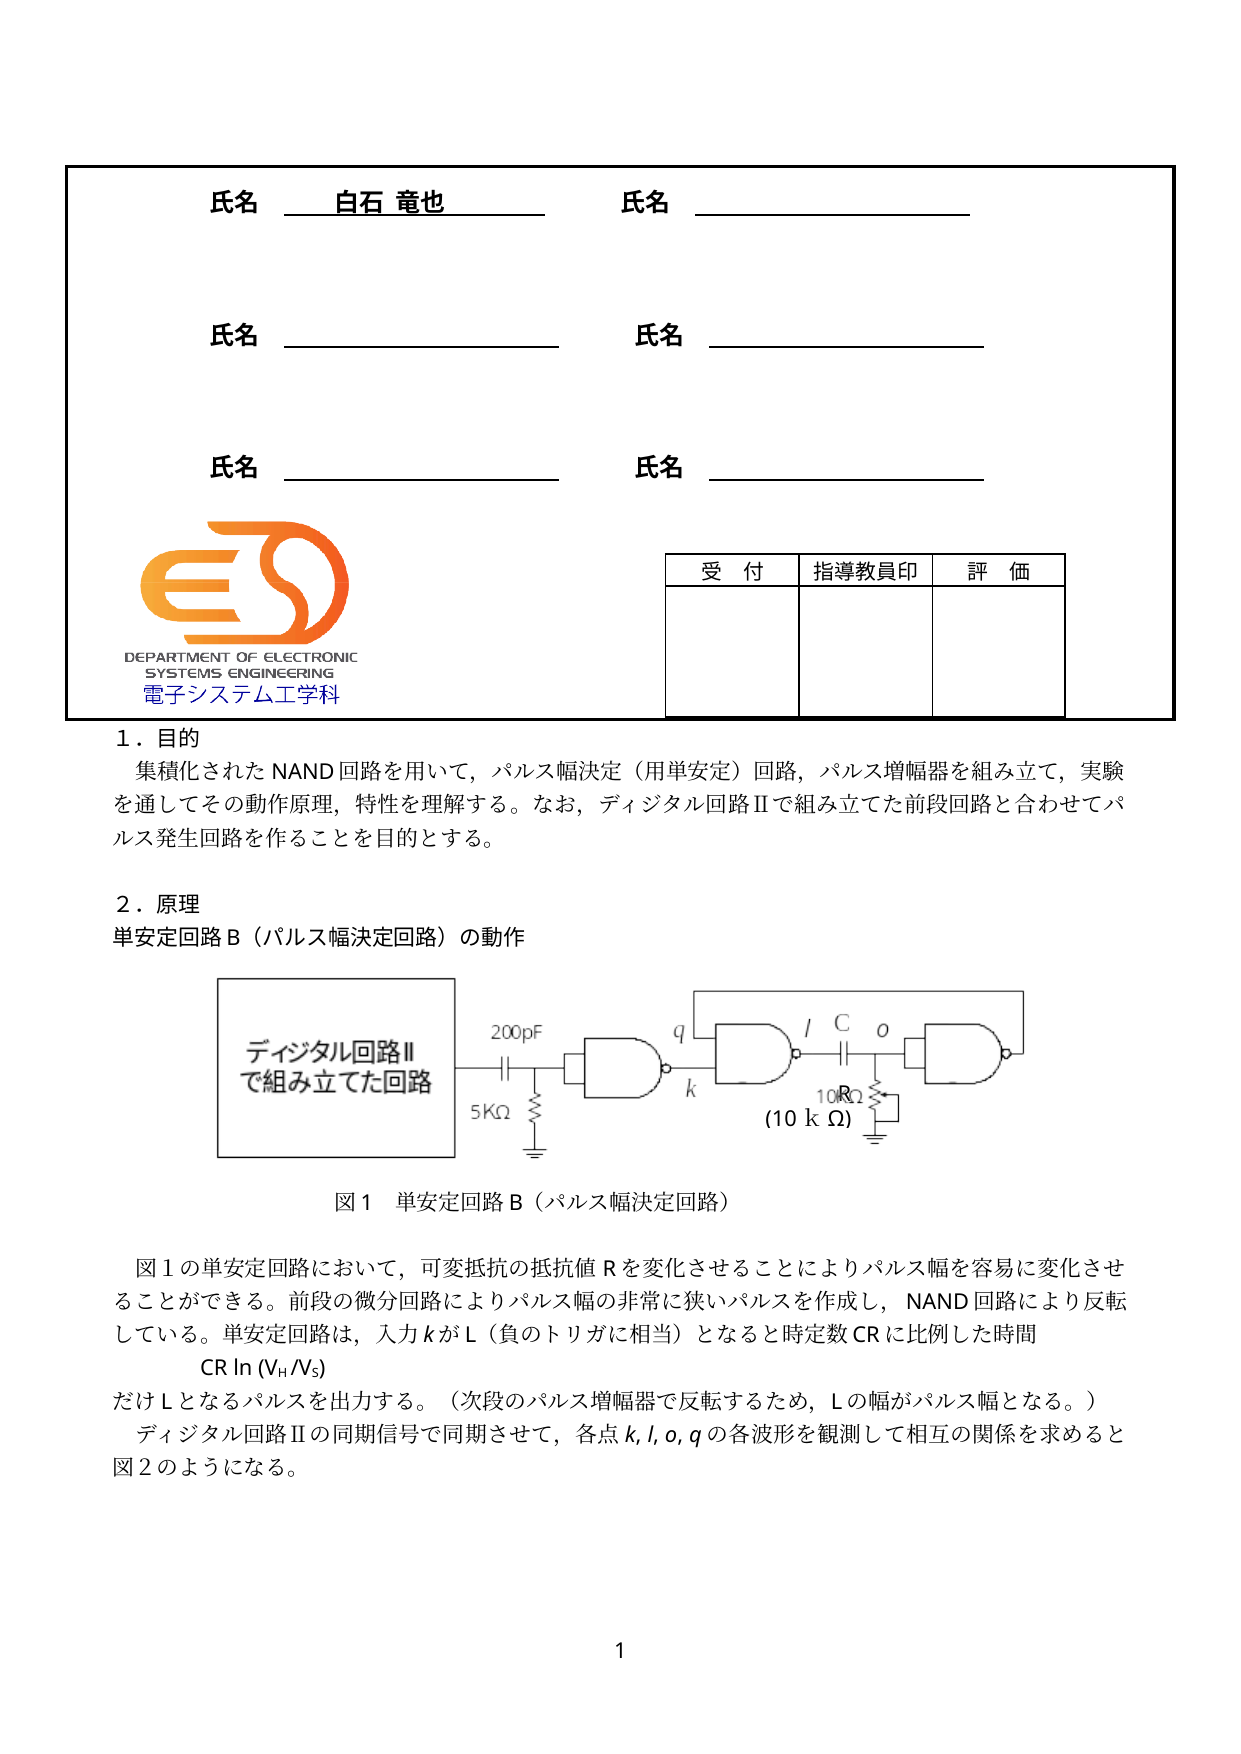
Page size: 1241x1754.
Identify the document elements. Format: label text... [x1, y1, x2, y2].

text 単安定回路B（パルス幅決定回路）の動作 図1 単安定回路B（パルス幅決定回路） [112, 919, 1128, 1217]
text １．目的 [112, 721, 1128, 754]
text ディジタル回路Ⅱの同期信号で同期させて，各点k, l, o, qの各波形を観測して相互の関係を求めると図２のようになる。 [112, 1416, 1128, 1482]
picture [113, 503, 378, 718]
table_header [68, 168, 1172, 717]
text だけLとなるパルスを出力する。（次段のパルス増幅器で反転するため，Lの幅がパルス幅となる。） [112, 1383, 1128, 1416]
text 集積化されたNAND回路を用いて，パルス幅決定（用単安定）回路，パルス増幅器を組み立て，実験を通してその動作原理，特性を理解する。なお，ディジタル回路Ⅱで組み立てた前段回路と合わせてパルス発生回路を作ることを目的とする。 ２．原理 [112, 754, 1128, 919]
text CR ln (VH /VS) [112, 1350, 1128, 1383]
text 図１の単安定回路において，可変抵抗の抵抗値Rを変化させることによりパルス幅を容易に変化させることができる。前段の微分回路によりパルス幅の非常に狭いパルスを作成し，NAND回路により反転している。単安定回路は，入力kがL（負のトリガに相当）となると時定数CRに比例した時間 [112, 1251, 1128, 1350]
